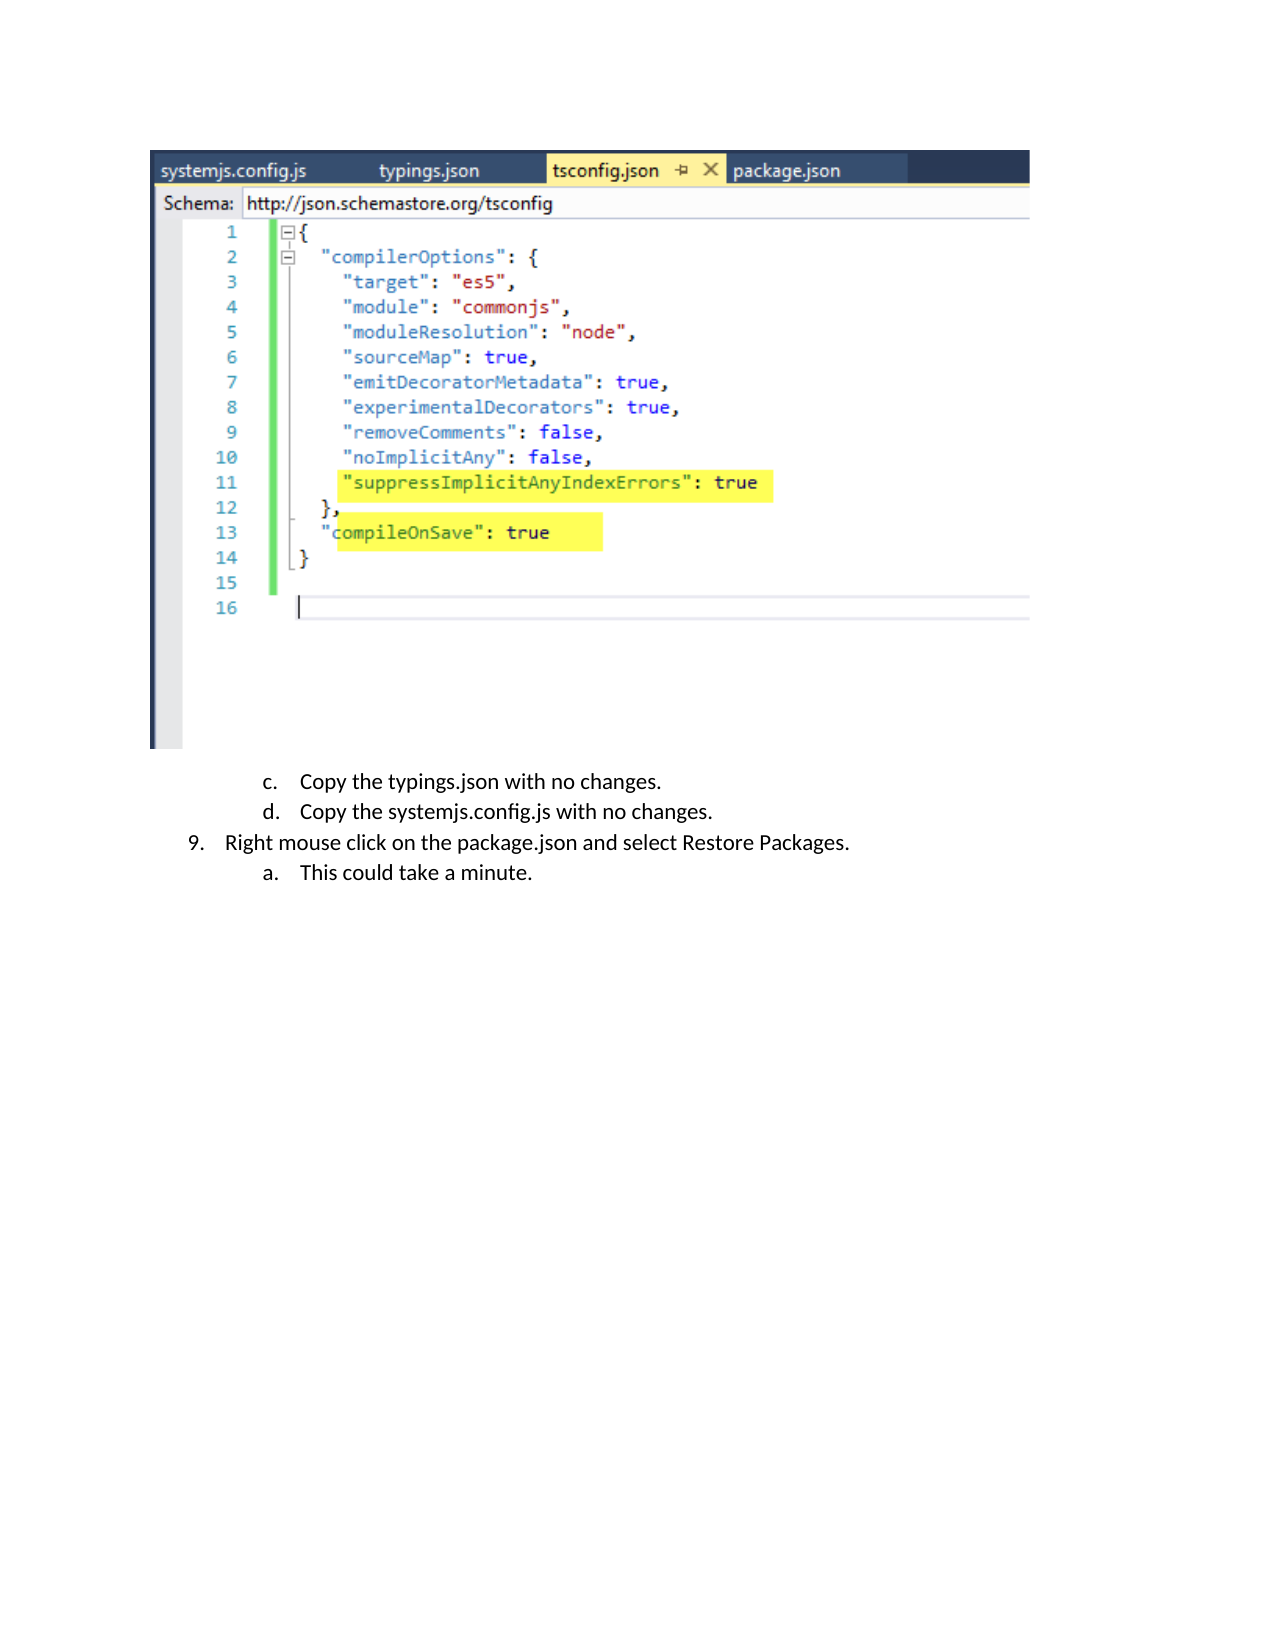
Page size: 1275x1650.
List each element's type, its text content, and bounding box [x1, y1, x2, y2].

picture [150, 150, 1030, 749]
list Right mouse click on the package.json and select Restore Packages. [187, 828, 1125, 856]
list Copy the typings.json with no changes. [262, 767, 1125, 795]
list Copy the systemjs.config.js with no changes. [262, 797, 1125, 825]
list This could take a minute. [262, 858, 1125, 886]
